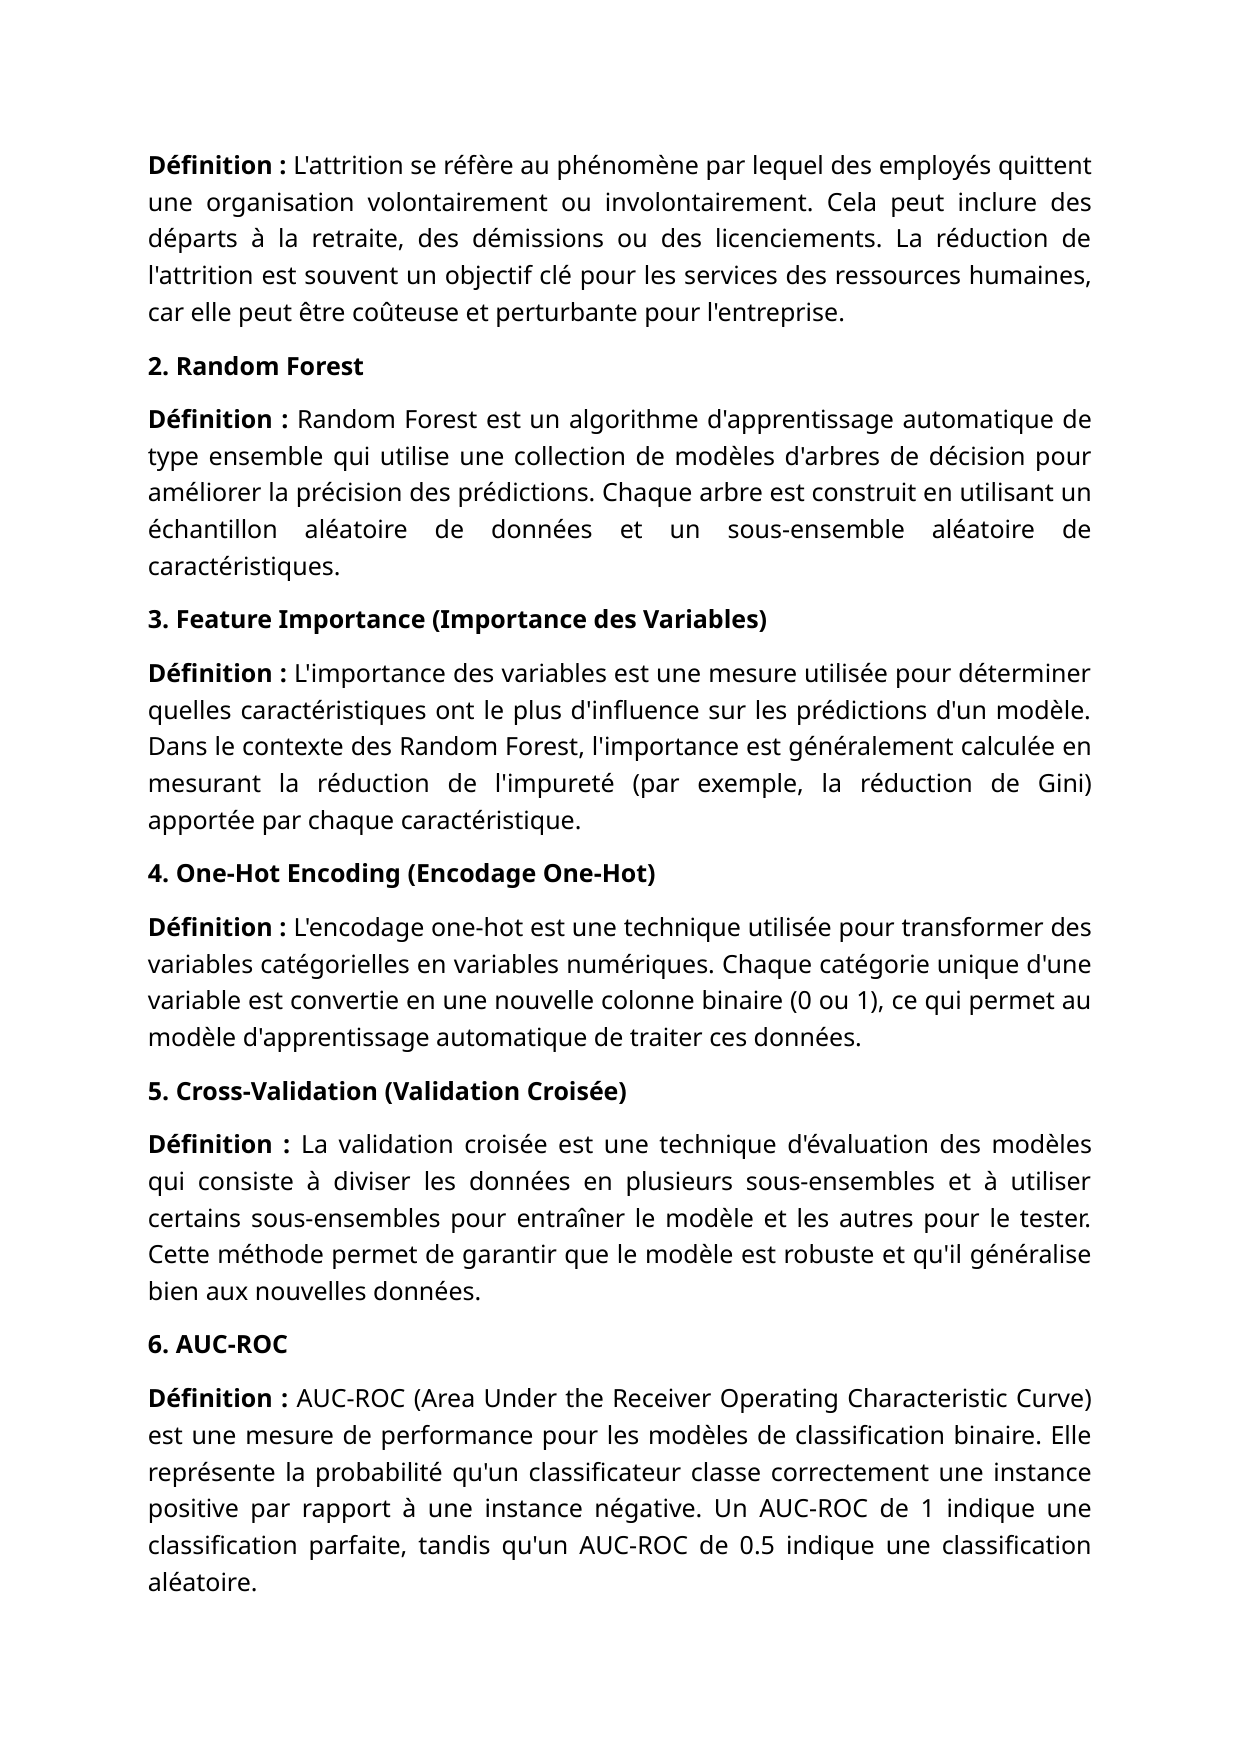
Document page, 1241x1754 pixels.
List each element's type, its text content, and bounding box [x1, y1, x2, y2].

text Définition : Random Forest est un algorithme d'apprentissage automatique de type ensemble qui utilise une collection de modèles d'arbres de décision pour améliorer la précision des prédictions. Chaque arbre est construit en utilisant un échantillon aléatoire de données et un sous-ensemble aléatoire de caractéristiques. [148, 402, 1093, 583]
text Définition : L'encodage one-hot est une technique utilisée pour transformer des variables catégorielles en variables numériques. Chaque catégorie unique d'une variable est convertie en une nouvelle colonne binaire (0 ou 1), ce qui permet au modèle d'apprentissage automatique de traiter ces données. [148, 909, 1093, 1054]
text 5. Cross-Validation (Validation Croisée) [148, 1073, 1093, 1107]
text Définition : La validation croisée est une technique d'évaluation des modèles qui consiste à diviser les données en plusieurs sous-ensembles et à utiliser certains sous-ensembles pour entraîner le modèle et les autres pour le tester. Cette méthode permet de garantir que le modèle est robuste et qu'il généralise bien aux nouvelles données. [148, 1127, 1093, 1308]
text 2. Random Forest [148, 348, 1093, 382]
text Définition : AUC-ROC (Area Under the Receiver Operating Characteristic Curve) est une mesure de performance pour les modèles de classification binaire. Elle représente la probabilité qu'un classificateur classe correctement une instance positive par rapport à une instance négative. Un AUC-ROC de 1 indique une classification parfaite, tandis qu'un AUC-ROC de 0.5 indique une classification aléatoire. [148, 1381, 1093, 1598]
text 3. Feature Importance (Importance des Variables) [148, 602, 1093, 636]
text Définition : L'attrition se réfère au phénomène par lequel des employés quittent une organisation volontairement ou involontairement. Cela peut inclure des départs à la retraite, des démissions ou des licenciements. La réduction de l'attrition est souvent un objectif clé pour les services des ressources humaines, car elle peut être coûteuse et perturbante pour l'entreprise. [148, 148, 1093, 329]
text 4. One-Hot Encoding (Encodage One-Hot) [148, 856, 1093, 890]
text 6. AUC-ROC [148, 1327, 1093, 1361]
text Définition : L'importance des variables est une mesure utilisée pour déterminer quelles caractéristiques ont le plus d'influence sur les prédictions d'un modèle. Dans le contexte des Random Forest, l'importance est généralement calculée en mesurant la réduction de l'impureté (par exemple, la réduction de Gini) apportée par chaque caractéristique. [148, 656, 1093, 837]
